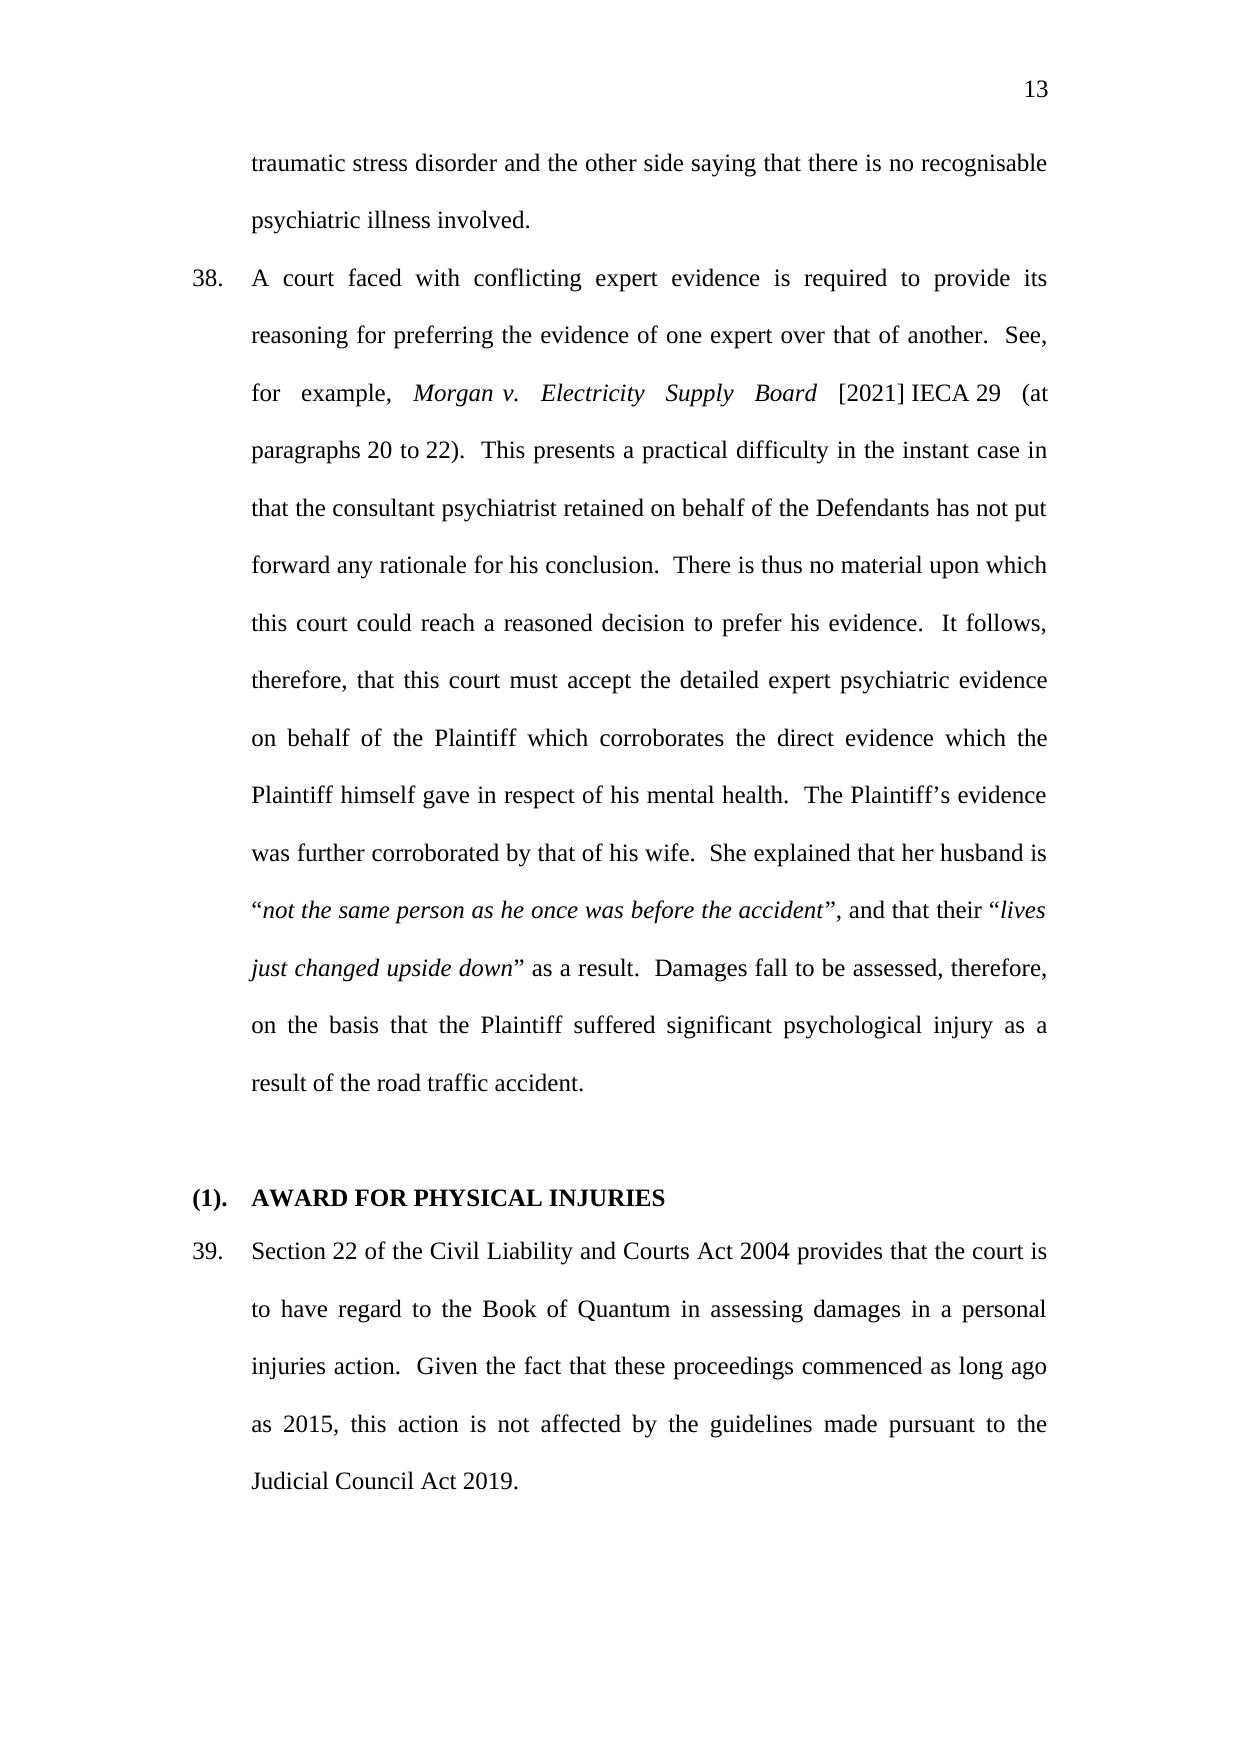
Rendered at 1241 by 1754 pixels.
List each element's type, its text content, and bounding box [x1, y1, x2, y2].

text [192, 148, 1048, 234]
text Section 22 of the Civil Liability and Courts Act 2004 provides that the court is to have regard to the Book of Quantum in assessing damages in a personal injuries action. Given the fact that these proceedings commenced as long ago as 2015, this action is not affected by the guidelines made pursuant to the Judicial Council Act 2019. [192, 1236, 1048, 1495]
text A court faced with conflicting expert evidence is required to provide its reasoning for preferring the evidence of one expert over that of another. See, for example, Morgan v. Electricity Supply Board [2021] IECA 29 (at paragraphs 20 to 22). This presents a practical difficulty in the instant case in that the consultant psychiatrist retained on behalf of the Defendants has not put forward any rationale for his conclusion. There is thus no material upon which this court could reach a reasoned decision to prefer his evidence. It follows, therefore, that this court must accept the detailed expert psychiatric evidence on behalf of the Plaintiff which corroborates the direct evidence which the Plaintiff himself gave in respect of his mental health. The Plaintiff’s evidence was further corroborated by that of his wife. She explained that her husband is “not the same person as he once was before the accident”, and that their “lives just changed upside down” as a result. Damages fall to be assessed, therefore, on the basis that the Plaintiff suffered significant psychological injury as a result of the road traffic accident. [192, 263, 1048, 1096]
subtitle (1). Award for physical injuries [192, 1183, 1048, 1211]
